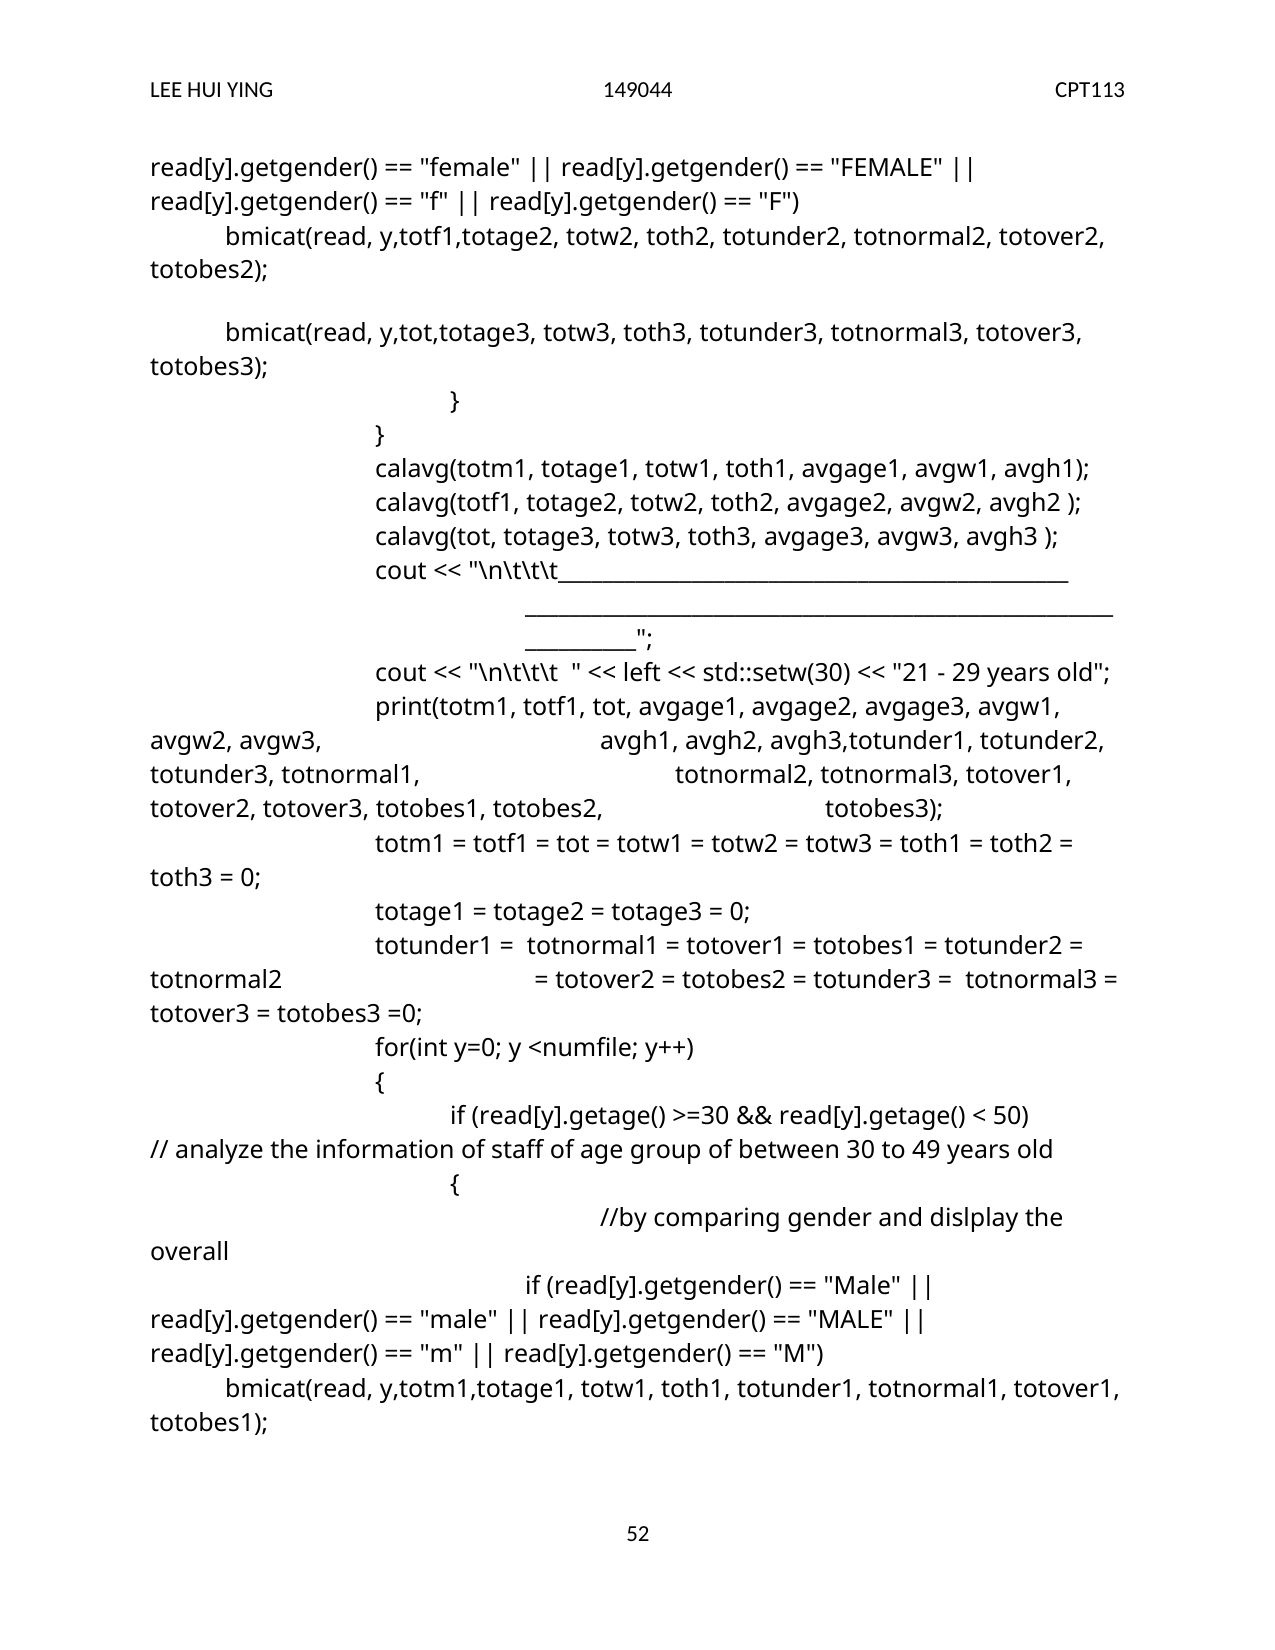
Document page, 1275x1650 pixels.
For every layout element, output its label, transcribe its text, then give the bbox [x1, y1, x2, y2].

text for(int y=0; y <numfile; y++) [150, 1029, 1125, 1064]
text { //by comparing gender and dislplay the overall [150, 1166, 1125, 1268]
text totunder1 = totnormal1 = totover1 = totobes1 = totunder2 = totnormal2 = totover2 = totobes2 = totunder3 = totnormal3 = totover3 = totobes3 =0; [150, 927, 1125, 1029]
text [150, 150, 1125, 218]
text bmicat(read, y,totm1,totage1, totw1, toth1, totunder1, totnormal1, totover1, totobes1); [150, 1370, 1125, 1438]
text { [150, 1064, 1125, 1098]
text calavg(totm1, totage1, totw1, toth1, avgage1, avgw1, avgh1); [150, 451, 1125, 484]
text totage1 = totage2 = totage3 = 0; [150, 893, 1125, 927]
text totm1 = totf1 = tot = totw1 = totw2 = totw3 = toth1 = toth2 = toth3 = 0; [150, 825, 1125, 893]
text calavg(tot, totage3, totw3, toth3, avgage3, avgw3, avgh3 ); [150, 519, 1125, 553]
text bmicat(read, y,tot,totage3, totw3, toth3, totunder3, totnormal3, totover3, totobes3); [150, 314, 1125, 382]
text if (read[y].getage() >=30 && read[y].getage() < 50) [150, 1098, 1125, 1132]
text } [150, 382, 1125, 416]
text bmicat(read, y,totf1,totage2, totw2, toth2, totunder2, totnormal2, totover2, totobes2); [150, 218, 1125, 286]
text cout << "\n\t\t\t " << left << std::setw(30) << "21 - 29 years old"; [150, 655, 1125, 689]
text print(totm1, totf1, tot, avgage1, avgage2, avgage3, avgw1, avgw2, avgw3, avgh1, avgh2, avgh3,totunder1, totunder2, totunder3, totnormal1, totnormal2, totnormal3, totover1, totover2, totover3, totobes1, totobes2, totobes3); [150, 689, 1125, 825]
text } [150, 416, 1125, 451]
text // analyze the information of staff of age group of between 30 to 49 years old [150, 1132, 1125, 1166]
text calavg(totf1, totage2, totw2, toth2, avgage2, avgw2, avgh2 ); [150, 484, 1125, 519]
text if (read[y].getgender() == "Male" || read[y].getgender() == "male" || read[y].getgender() == "MALE" || read[y].getgender() == "m" || read[y].getgender() == "M") [150, 1268, 1125, 1370]
text cout << "\n\t\t\t______________________________________________ _____________________________________________________ __________"; [150, 553, 1125, 655]
